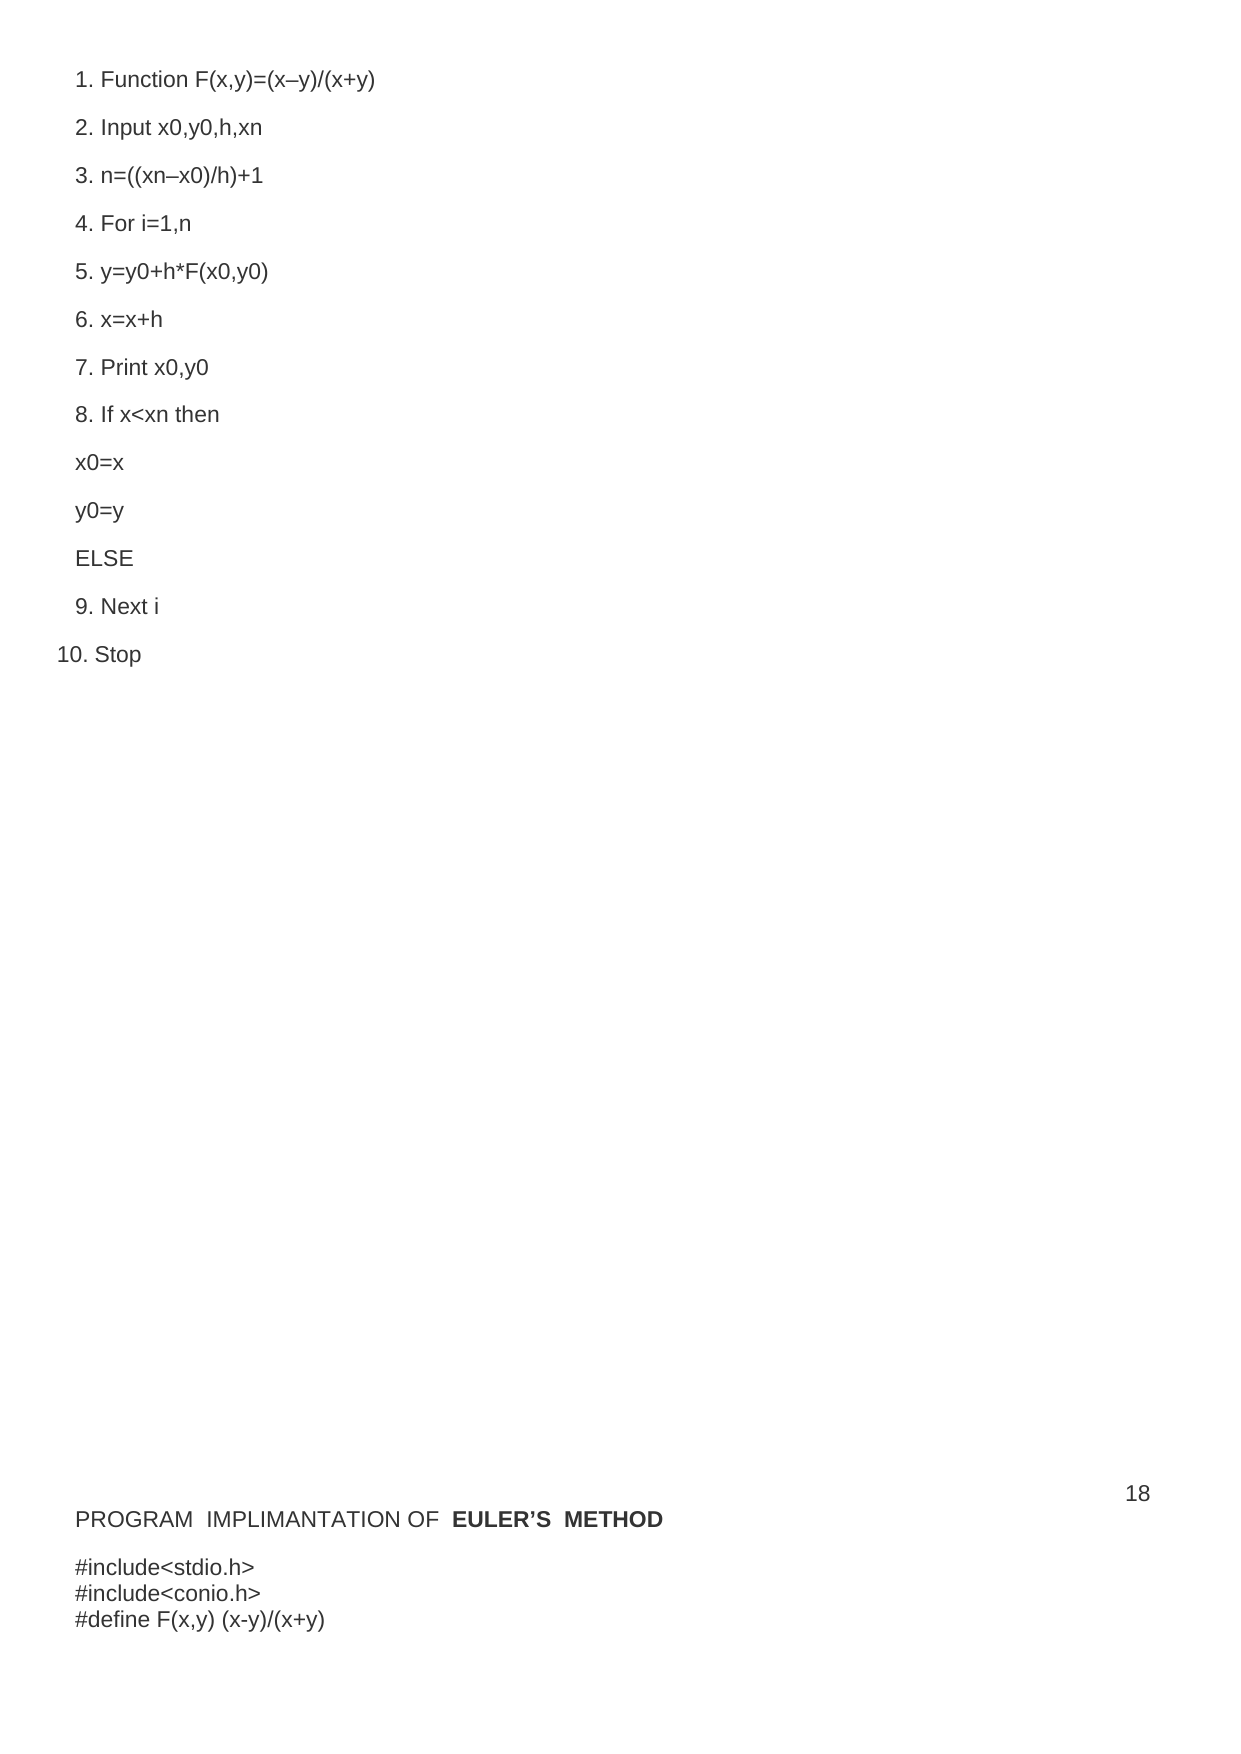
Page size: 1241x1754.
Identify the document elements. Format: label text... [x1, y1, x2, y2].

text 1. Function F(x,y)=(x–y)/(x+y) [75, 66, 1165, 92]
text PROGRAM IMPLIMANTATION OF EULER’S METHOD [75, 1506, 1165, 1532]
text 2. Input x0,y0,h,xn [75, 114, 1165, 140]
text x0=x [75, 449, 1165, 476]
text #include<conio.h> [75, 1580, 1165, 1606]
text y0=y [75, 497, 1165, 523]
text 3. n=((xn–x0)/h)+1 [75, 162, 1165, 188]
text 10. Stop [37, 641, 1165, 667]
text 9. Next i [75, 593, 1165, 619]
text 8. If x<xn then [75, 401, 1165, 428]
text 7. Print x0,y0 [75, 353, 1165, 380]
text 18 [75, 1479, 1165, 1506]
text #include<stdio.h> [75, 1554, 1165, 1580]
text 6. x=x+h [75, 306, 1165, 332]
text 5. y=y0+h*F(x0,y0) [75, 258, 1165, 284]
text ELSE [75, 545, 1165, 571]
text 4. For i=1,n [75, 210, 1165, 236]
text #define F(x,y) (x-y)/(x+y) [75, 1606, 1165, 1633]
